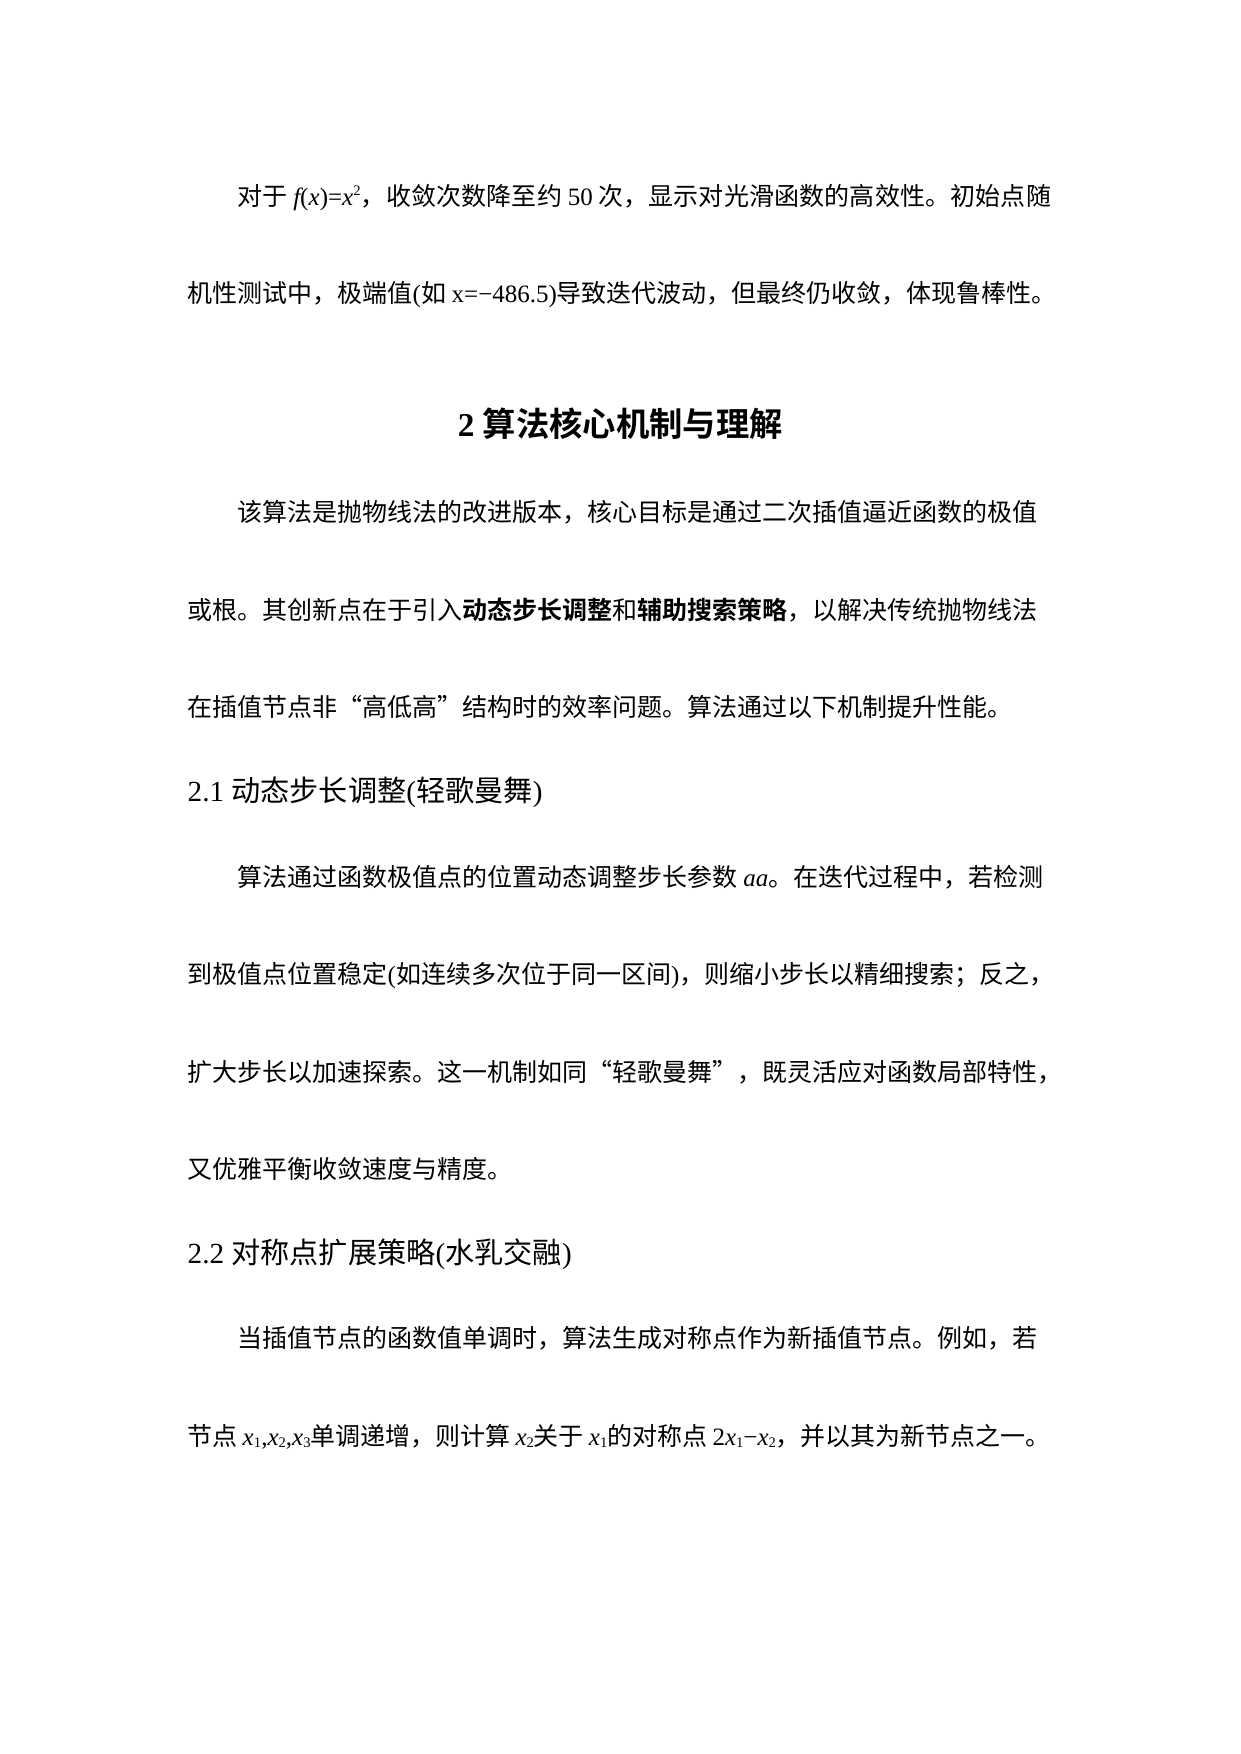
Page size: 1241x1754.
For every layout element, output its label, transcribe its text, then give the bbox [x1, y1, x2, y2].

text 2.2 对称点扩展策略(水乳交融) [187, 1218, 1053, 1283]
text 2.1 动态步长调整(轻歌曼舞) [187, 757, 1053, 822]
text 对于f(x)=x2，收敛次数降至约50次，显示对光滑函数的高效性。初始点随机性测试中，极端值(如 x=−486.5)导致迭代波动，但最终仍收敛，体现鲁棒性。 [187, 162, 1053, 324]
text 该算法是抛物线法的改进版本，核心目标是通过二次插值逼近函数的极值或根。其创新点在于引入动态步长调整和辅助搜索策略，以解决传统抛物线法在插值节点非“高低高”结构时的效率问题。算法通过以下机制提升性能。 [187, 478, 1053, 738]
text 算法通过函数极值点的位置动态调整步长参数 aa。在迭代过程中，若检测到极值点位置稳定(如连续多次位于同一区间)，则缩小步长以精细搜索；反之，扩大步长以加速探索。这一机制如同“轻歌曼舞”，既灵活应对函数局部特性，又优雅平衡收敛速度与精度。 [187, 843, 1053, 1200]
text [187, 1304, 1053, 1467]
text 2 算法核心机制与理解 [187, 389, 1053, 454]
